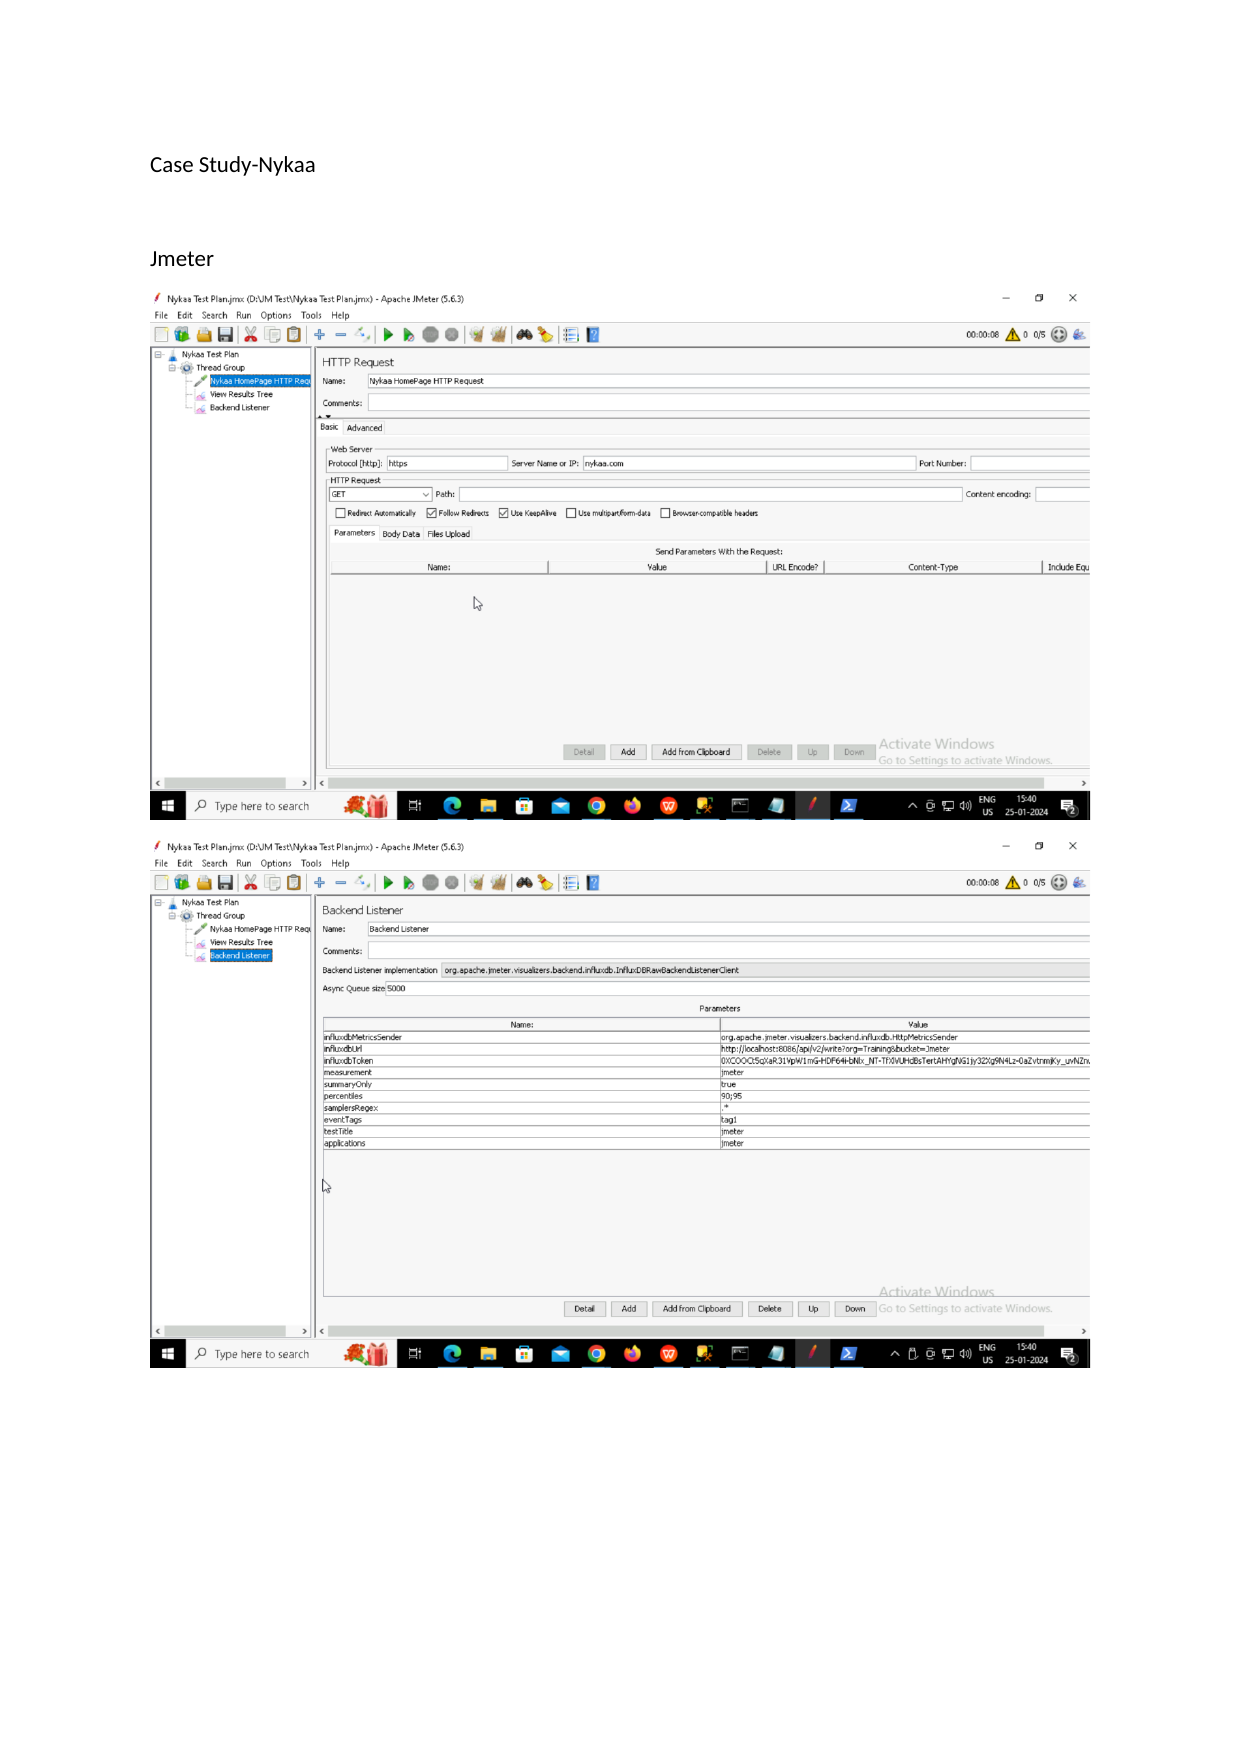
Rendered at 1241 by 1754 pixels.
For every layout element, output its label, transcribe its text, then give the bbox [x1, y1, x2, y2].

text Case Study-Nykaa [150, 150, 1090, 178]
text Jmeter [150, 244, 1090, 272]
picture [150, 290, 1091, 820]
picture [150, 838, 1091, 1368]
